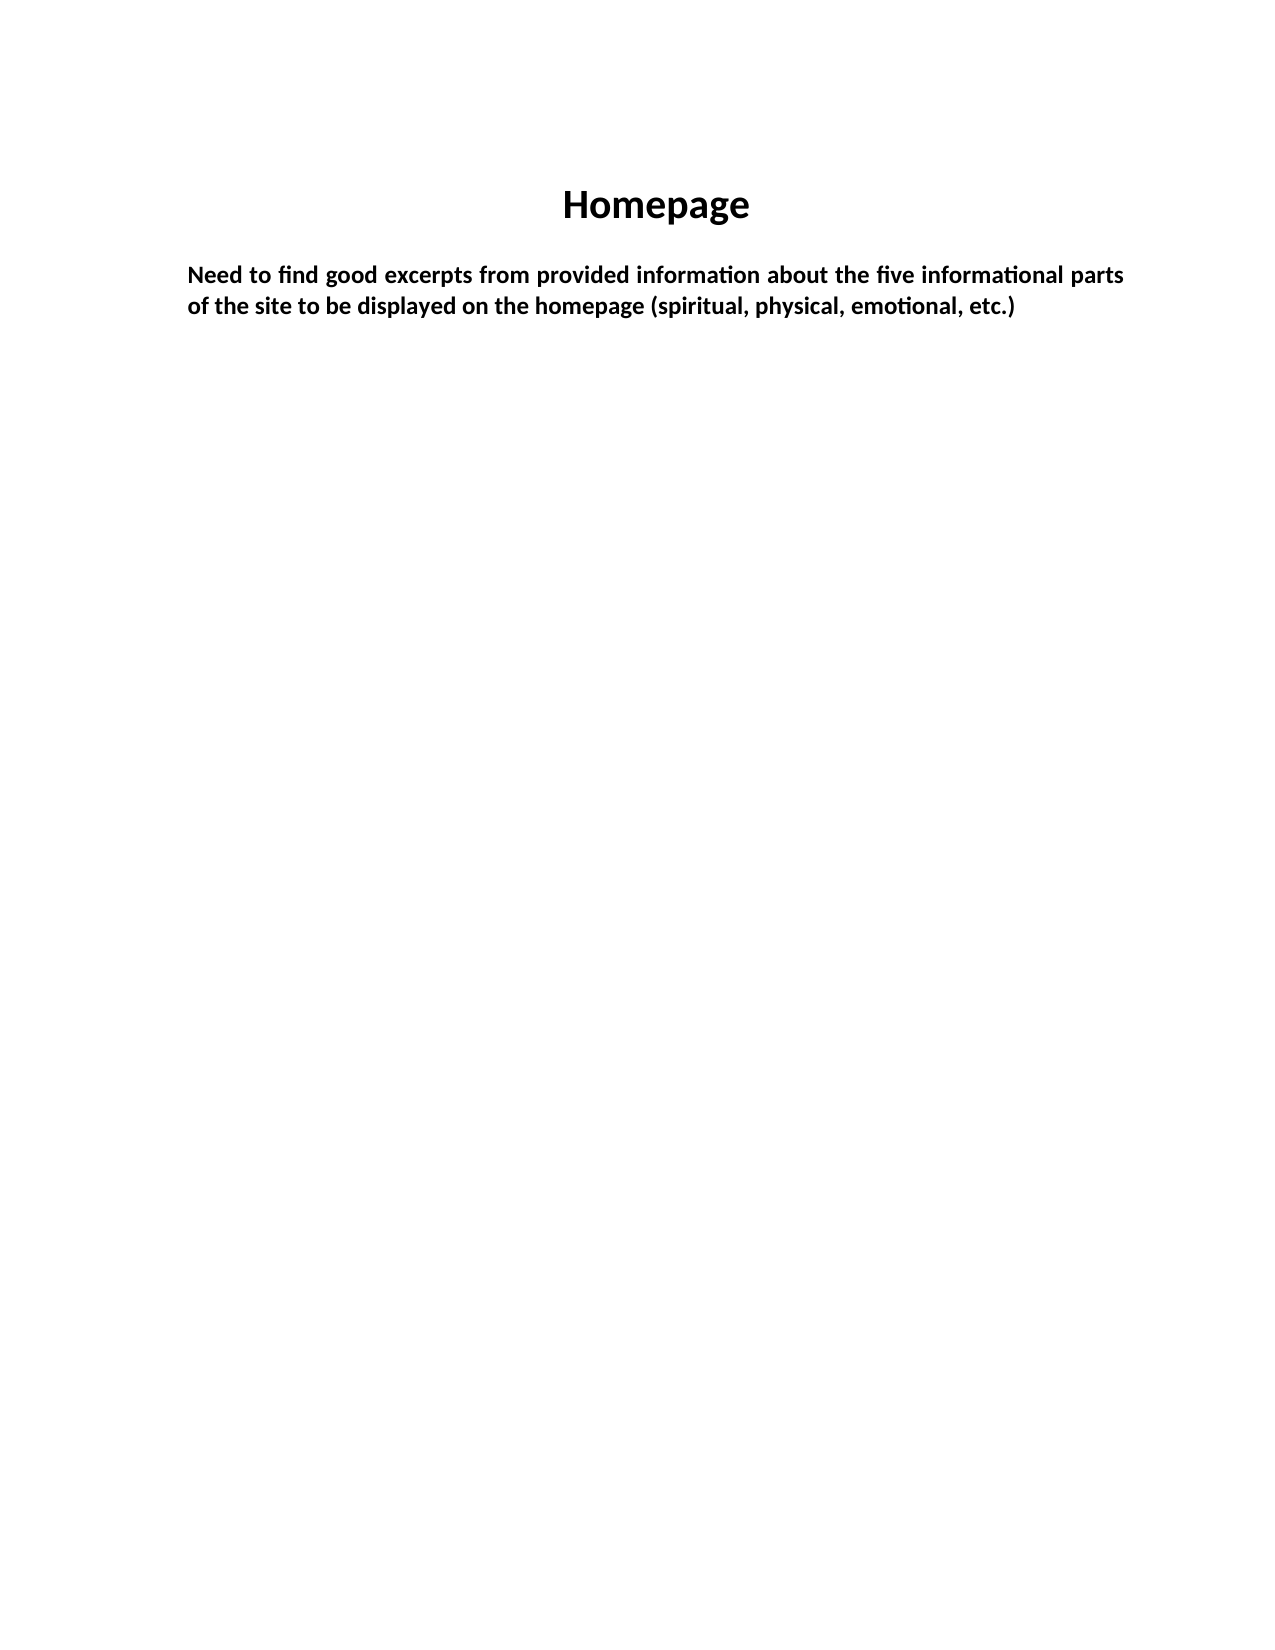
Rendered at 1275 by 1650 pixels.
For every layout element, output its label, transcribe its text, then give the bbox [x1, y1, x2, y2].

text Homepage [187, 178, 1125, 229]
text Need to find good excerpts from provided information about the five informational parts of the site to be displayed on the homepage (spiritual, physical, emotional, etc.) [187, 259, 1125, 320]
